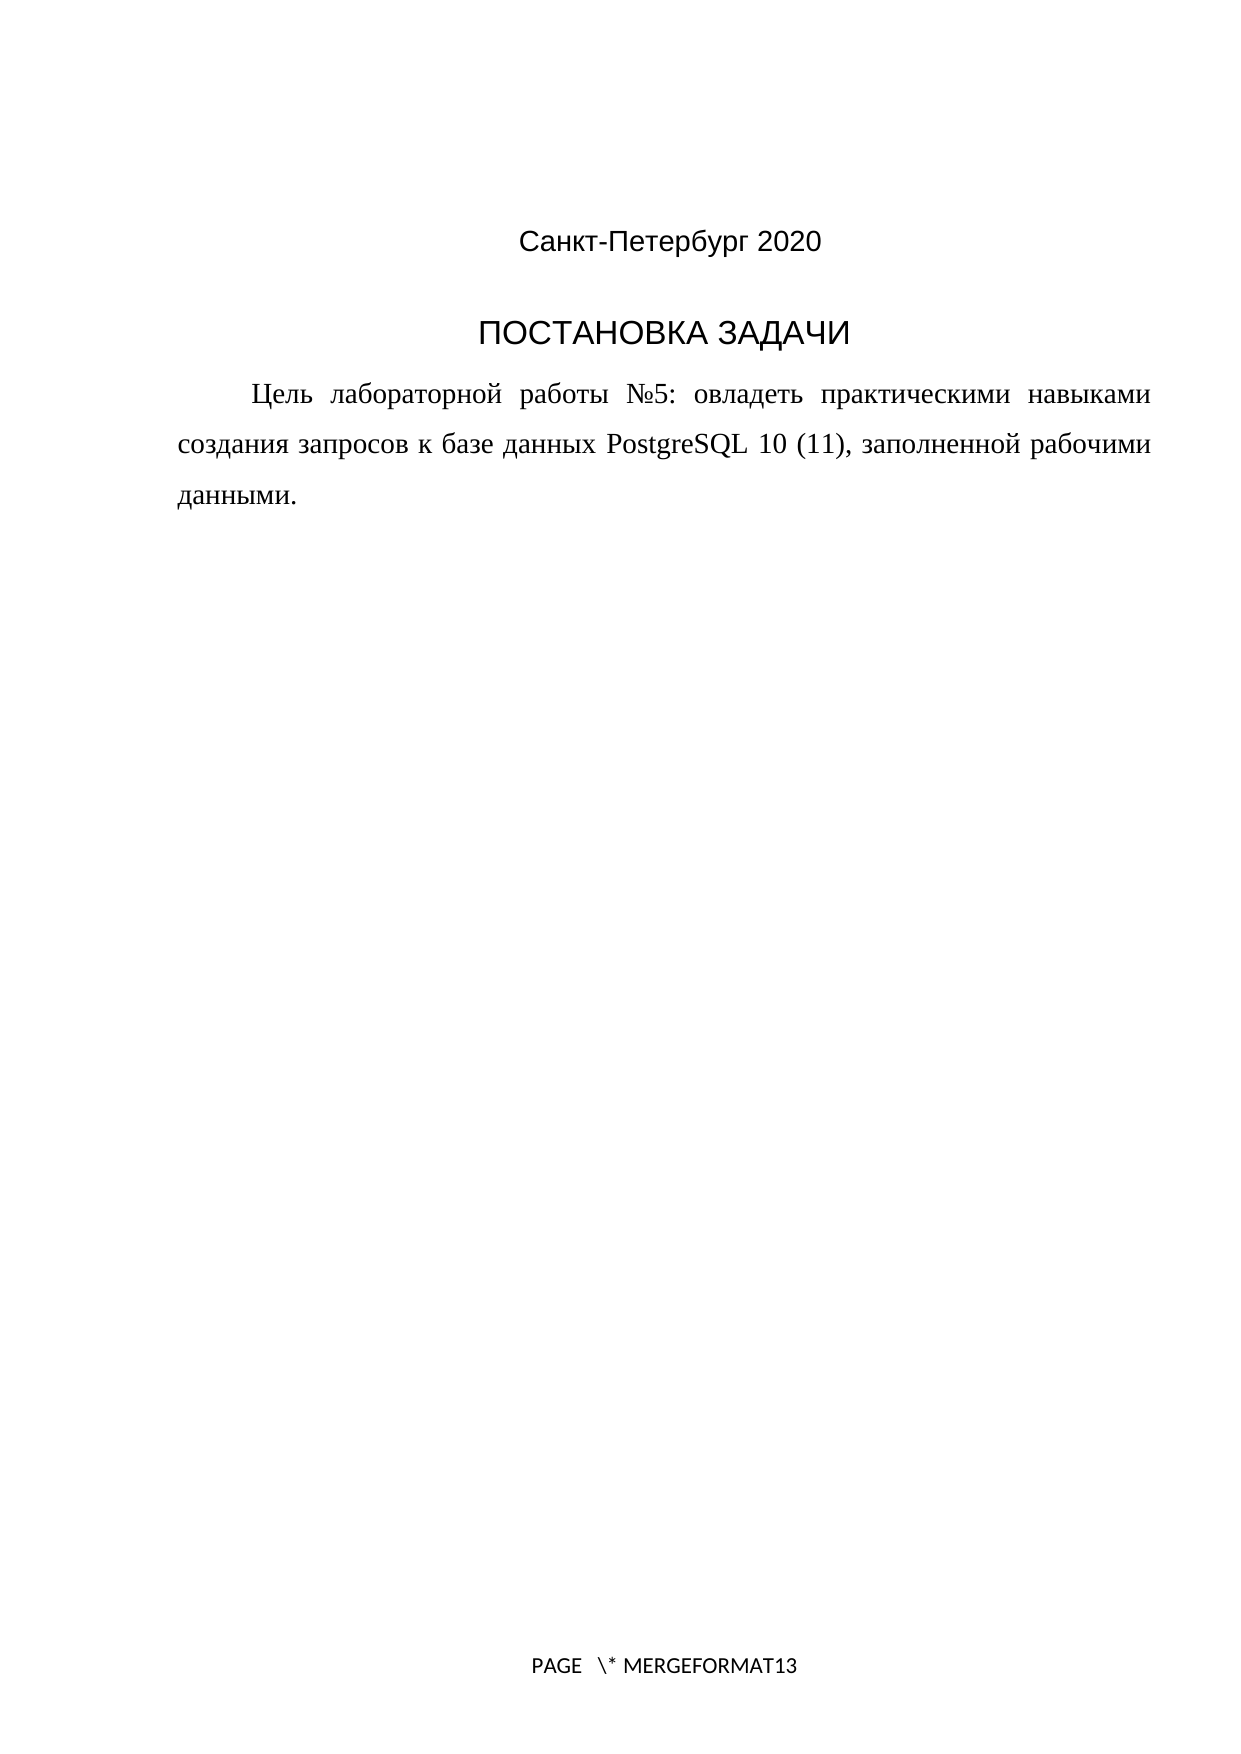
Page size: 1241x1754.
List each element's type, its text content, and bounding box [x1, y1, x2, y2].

text постАНОВКА ЗАДАЧИ [177, 313, 1152, 351]
text Цель лабораторной работы №5: овладеть практическими навыками создания запросов к базе данных PostgreSQL 10 (11), заполненной рабочими данными. [177, 376, 1152, 510]
